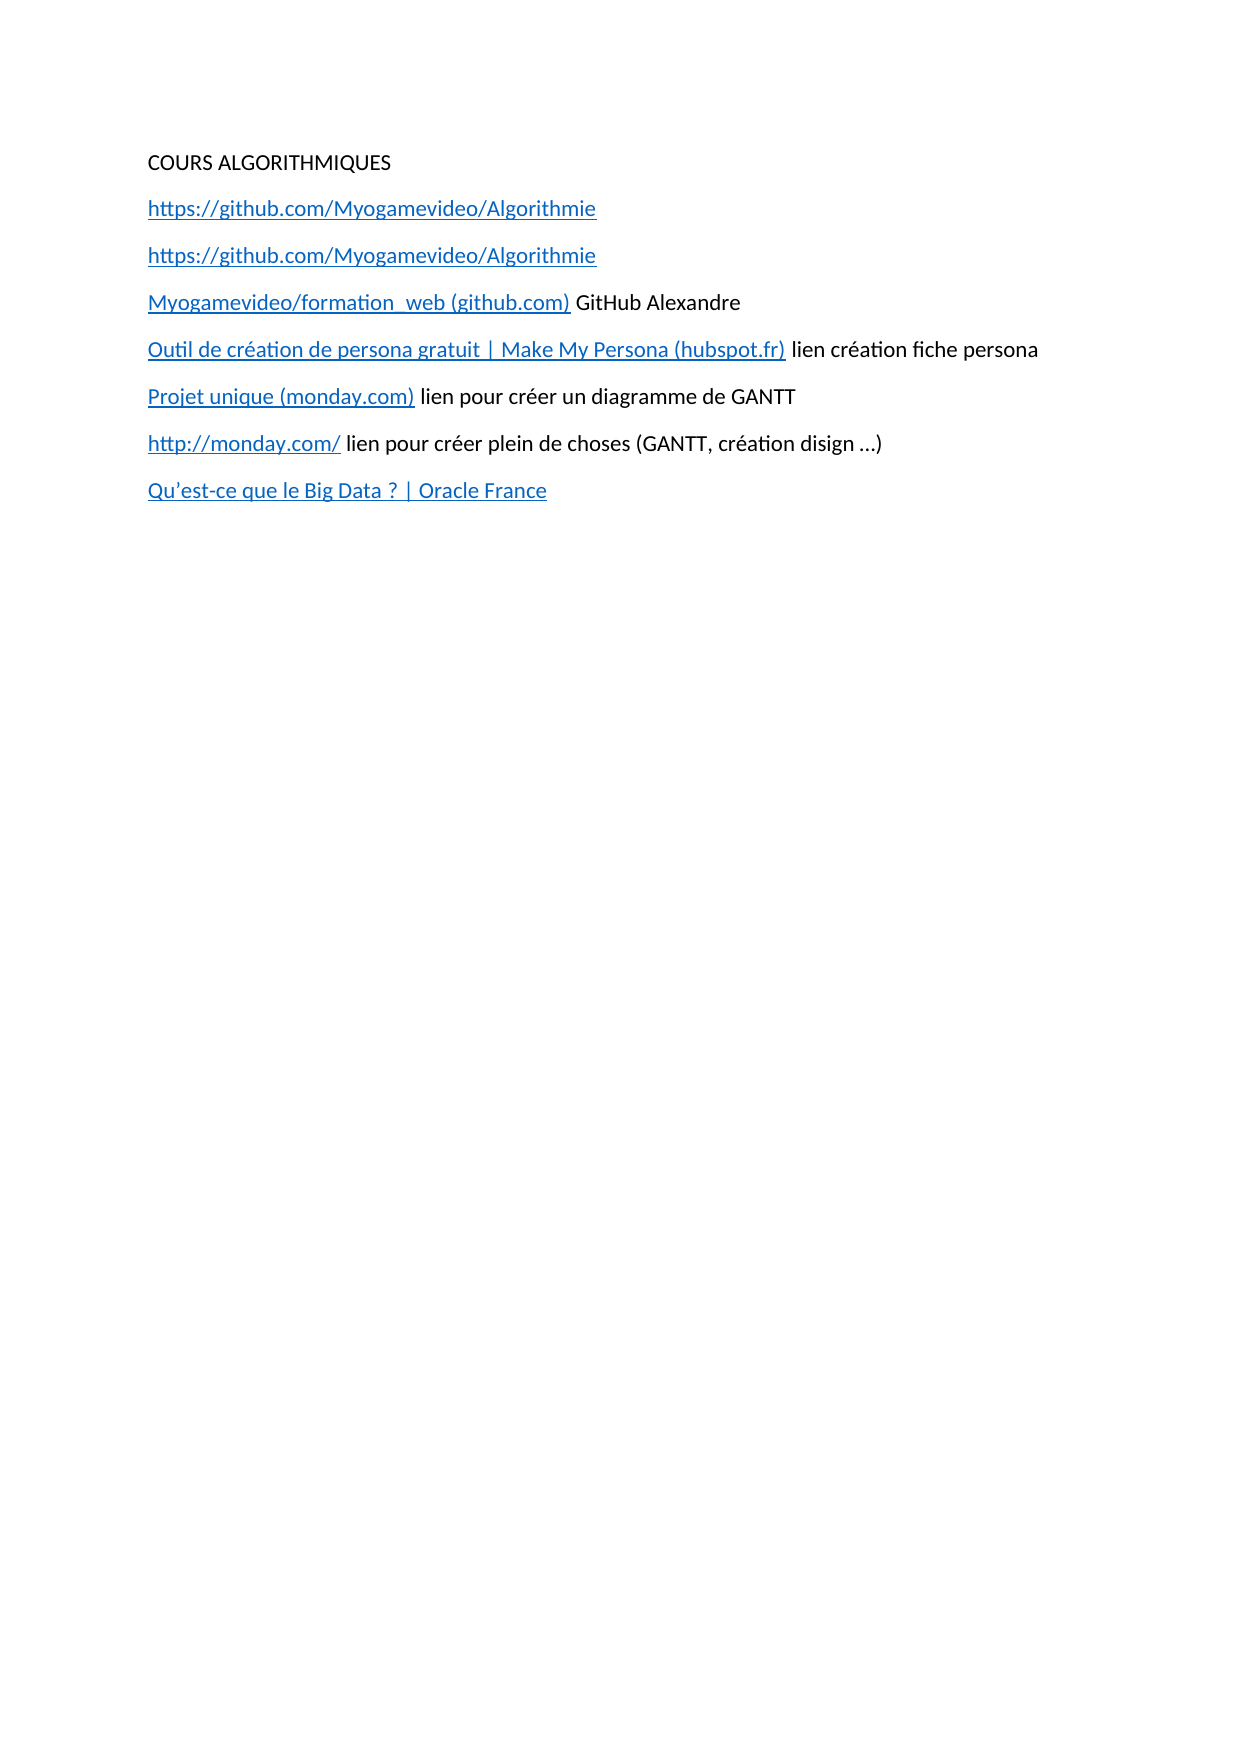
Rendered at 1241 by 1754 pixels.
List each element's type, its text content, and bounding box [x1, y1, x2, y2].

text https://github.com/Myogamevideo/Algorithmie [148, 241, 1093, 269]
text http://monday.com/ lien pour créer plein de choses (GANTT, création disign …) [148, 429, 1093, 457]
text Outil de création de persona gratuit | Make My Persona (hubspot.fr) lien création fiche persona [148, 335, 1093, 363]
text https://github.com/Myogamevideo/Algorithmie [148, 194, 1093, 222]
text Myogamevideo/formation_web (github.com) GitHub Alexandre [148, 288, 1093, 316]
text COURS ALGORITHMIQUES [148, 148, 1093, 176]
text Projet unique (monday.com) lien pour créer un diagramme de GANTT [148, 382, 1093, 410]
text Qu’est-ce que le Big Data ? | Oracle France [148, 476, 1093, 504]
